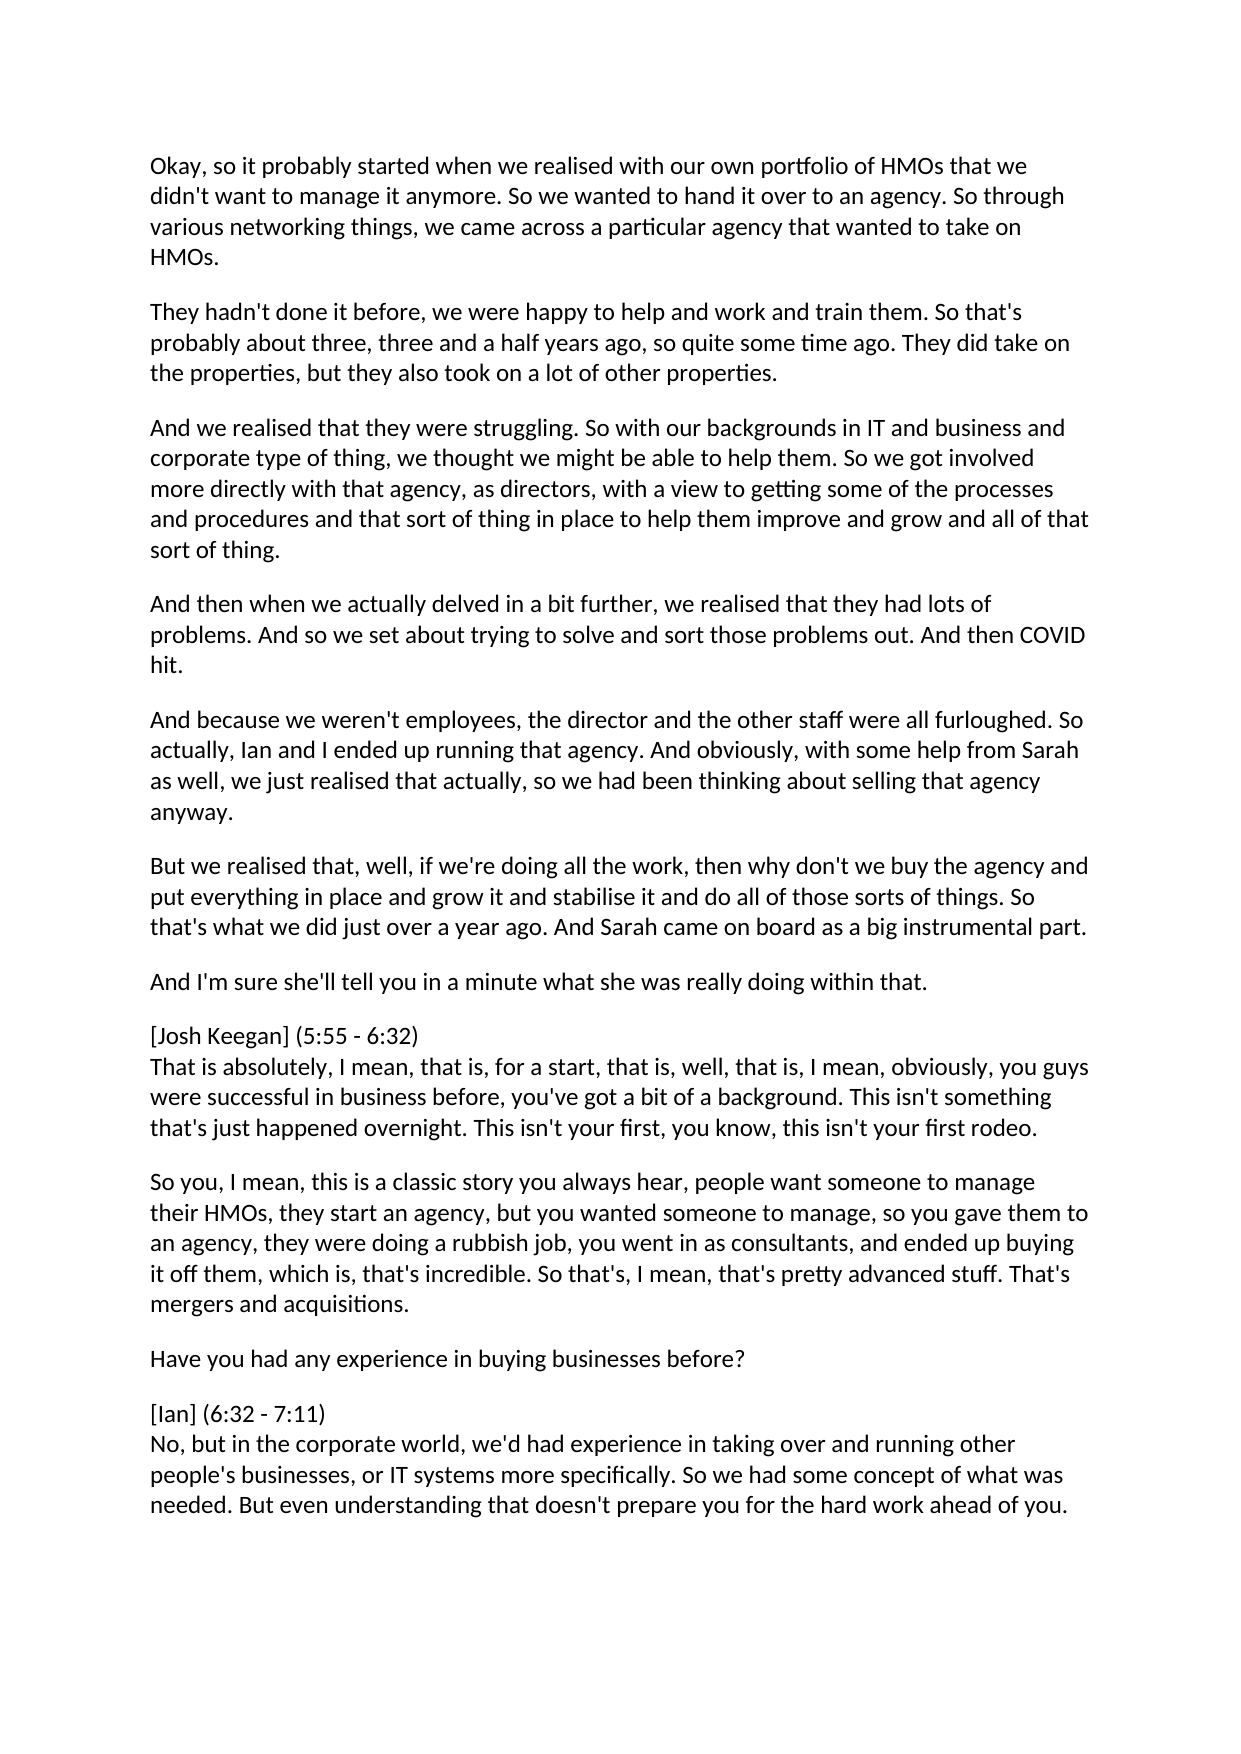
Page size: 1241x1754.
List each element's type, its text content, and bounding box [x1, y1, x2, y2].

text And then when we actually delved in a bit further, we realised that they had lots of problems. And so we set about trying to solve and sort those problems out. And then COVID hit. [150, 588, 1090, 680]
text Okay, so it probably started when we realised with our own portfolio of HMOs that we didn't want to manage it anymore. So we wanted to hand it over to an agency. So through various networking things, we came across a particular agency that wanted to take on HMOs. [150, 150, 1090, 272]
text So you, I mean, this is a classic story you always hear, people want someone to manage their HMOs, they start an agency, but you wanted someone to manage, so you gave them to an agency, they were doing a rubbish job, you went in as consultants, and ended up buying it off them, which is, that's incredible. So that's, I mean, that's pretty advanced stuff. That's mergers and acquisitions. [150, 1167, 1090, 1319]
text And I'm sure she'll tell you in a minute what she was really doing within that. [150, 966, 1090, 996]
text [Josh Keegan] (5:55 - 6:32) [150, 1020, 1090, 1051]
text And we realised that they were struggling. So with our backgrounds in IT and business and corporate type of thing, we thought we might be able to help them. So we got involved more directly with that agency, as directors, with a view to getting some of the processes and procedures and that sort of thing in place to help them improve and grow and all of that sort of thing. [150, 412, 1090, 564]
text That is absolutely, I mean, that is, for a start, that is, well, that is, I mean, obviously, you guys were successful in business before, you've got a bit of a background. This isn't something that's just happened overnight. This isn't your first, you know, this isn't your first rodeo. [150, 1051, 1090, 1142]
text [Ian] (6:32 - 7:11) [150, 1398, 1090, 1428]
text They hadn't done it before, we were happy to help and work and train them. So that's probably about three, three and a half years ago, so quite some time ago. They did take on the properties, but they also took on a lot of other properties. [150, 296, 1090, 388]
text And because we weren't employees, the director and the other staff were all furloughed. So actually, Ian and I ended up running that agency. And obviously, with some help from Sarah as well, we just realised that actually, so we had been thinking about selling that agency anyway. [150, 704, 1090, 826]
text But we realised that, well, if we're doing all the work, then why don't we buy the agency and put everything in place and grow it and stabilise it and do all of those sorts of things. So that's what we did just over a year ago. And Sarah came on board as a big instrumental part. [150, 850, 1090, 942]
text No, but in the corporate world, we'd had experience in taking over and running other people's businesses, or IT systems more specifically. So we had some concept of what was needed. But even understanding that doesn't prepare you for the hard work ahead of you. [150, 1428, 1090, 1520]
text Have you had any experience in buying businesses before? [150, 1343, 1090, 1374]
